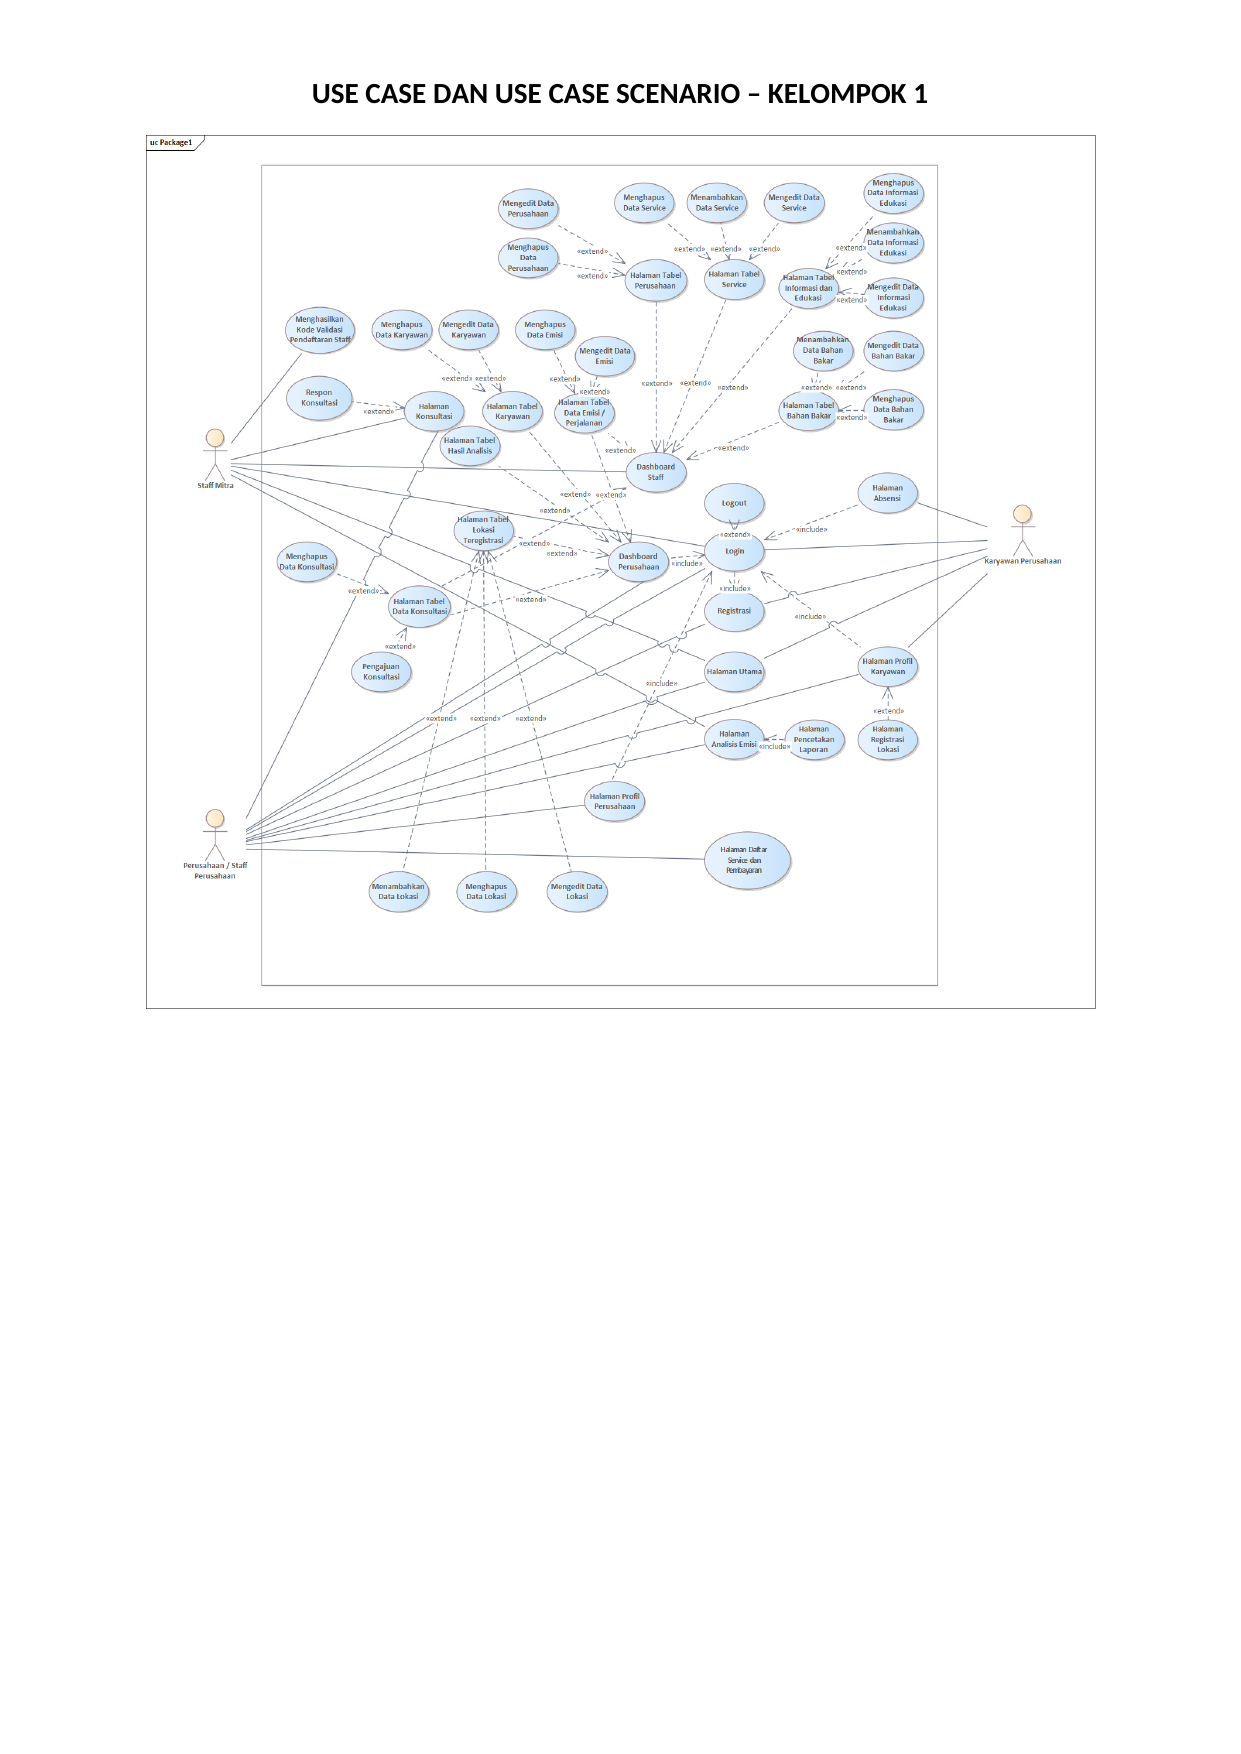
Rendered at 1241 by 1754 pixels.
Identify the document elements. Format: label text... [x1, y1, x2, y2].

text USE CASE DAN USE CASE SCENARIO – KELOMPOK 1 [75, 75, 1165, 111]
picture [141, 130, 1099, 1013]
